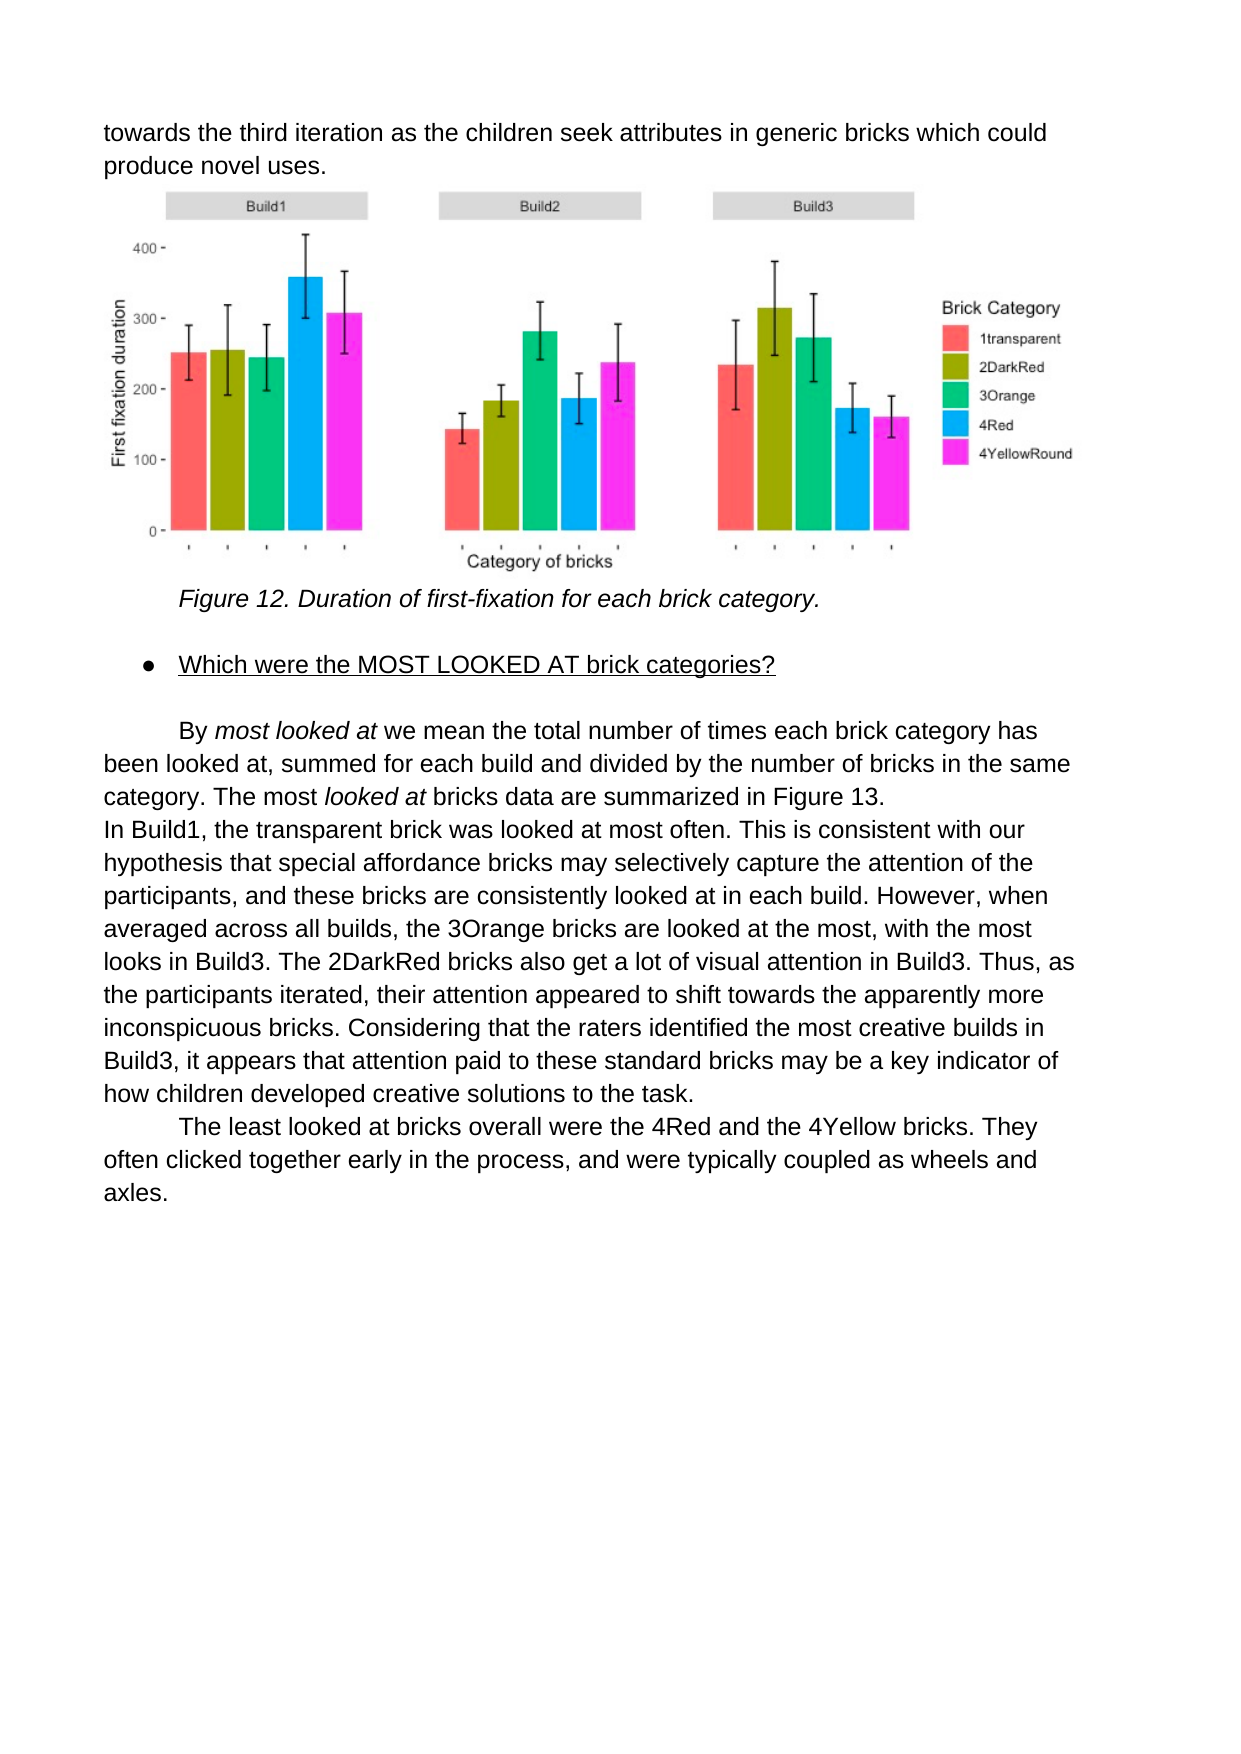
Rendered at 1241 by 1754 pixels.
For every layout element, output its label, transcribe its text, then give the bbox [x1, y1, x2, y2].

text The least looked at bricks overall were the 4Red and the 4Yellow bricks. They often clicked together early in the process, and were typically coupled as wheels and axles. [103, 1112, 1090, 1207]
subtitle Which were the MOST LOOKED AT brick categories? [141, 650, 1090, 678]
text Figure 12. Duration of first-fixation for each brick category. [103, 584, 1090, 612]
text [103, 118, 1090, 180]
text In Build1, the transparent brick was looked at most often. This is consistent with our hypothesis that special affordance bricks may selectively capture the attention of the participants, and these bricks are consistently looked at in each build. However, when averaged across all builds, the 3Orange bricks are looked at the most, with the most looks in Build3. The 2DarkRed bricks also get a lot of visual attention in Build3. Thus, as the participants iterated, their attention appeared to shift towards the apparently more inconspicuous bricks. Considering that the raters identified the most creative builds in Build3, it appears that attention paid to these standard bricks may be a key indicator of how children developed creative solutions to the task. [103, 815, 1090, 1108]
picture [103, 184, 1091, 580]
text By most looked at we mean the total number of times each brick category has been looked at, summed for each build and divided by the number of bricks in the same category. The most looked at bricks data are summarized in Figure 13. [103, 716, 1090, 811]
